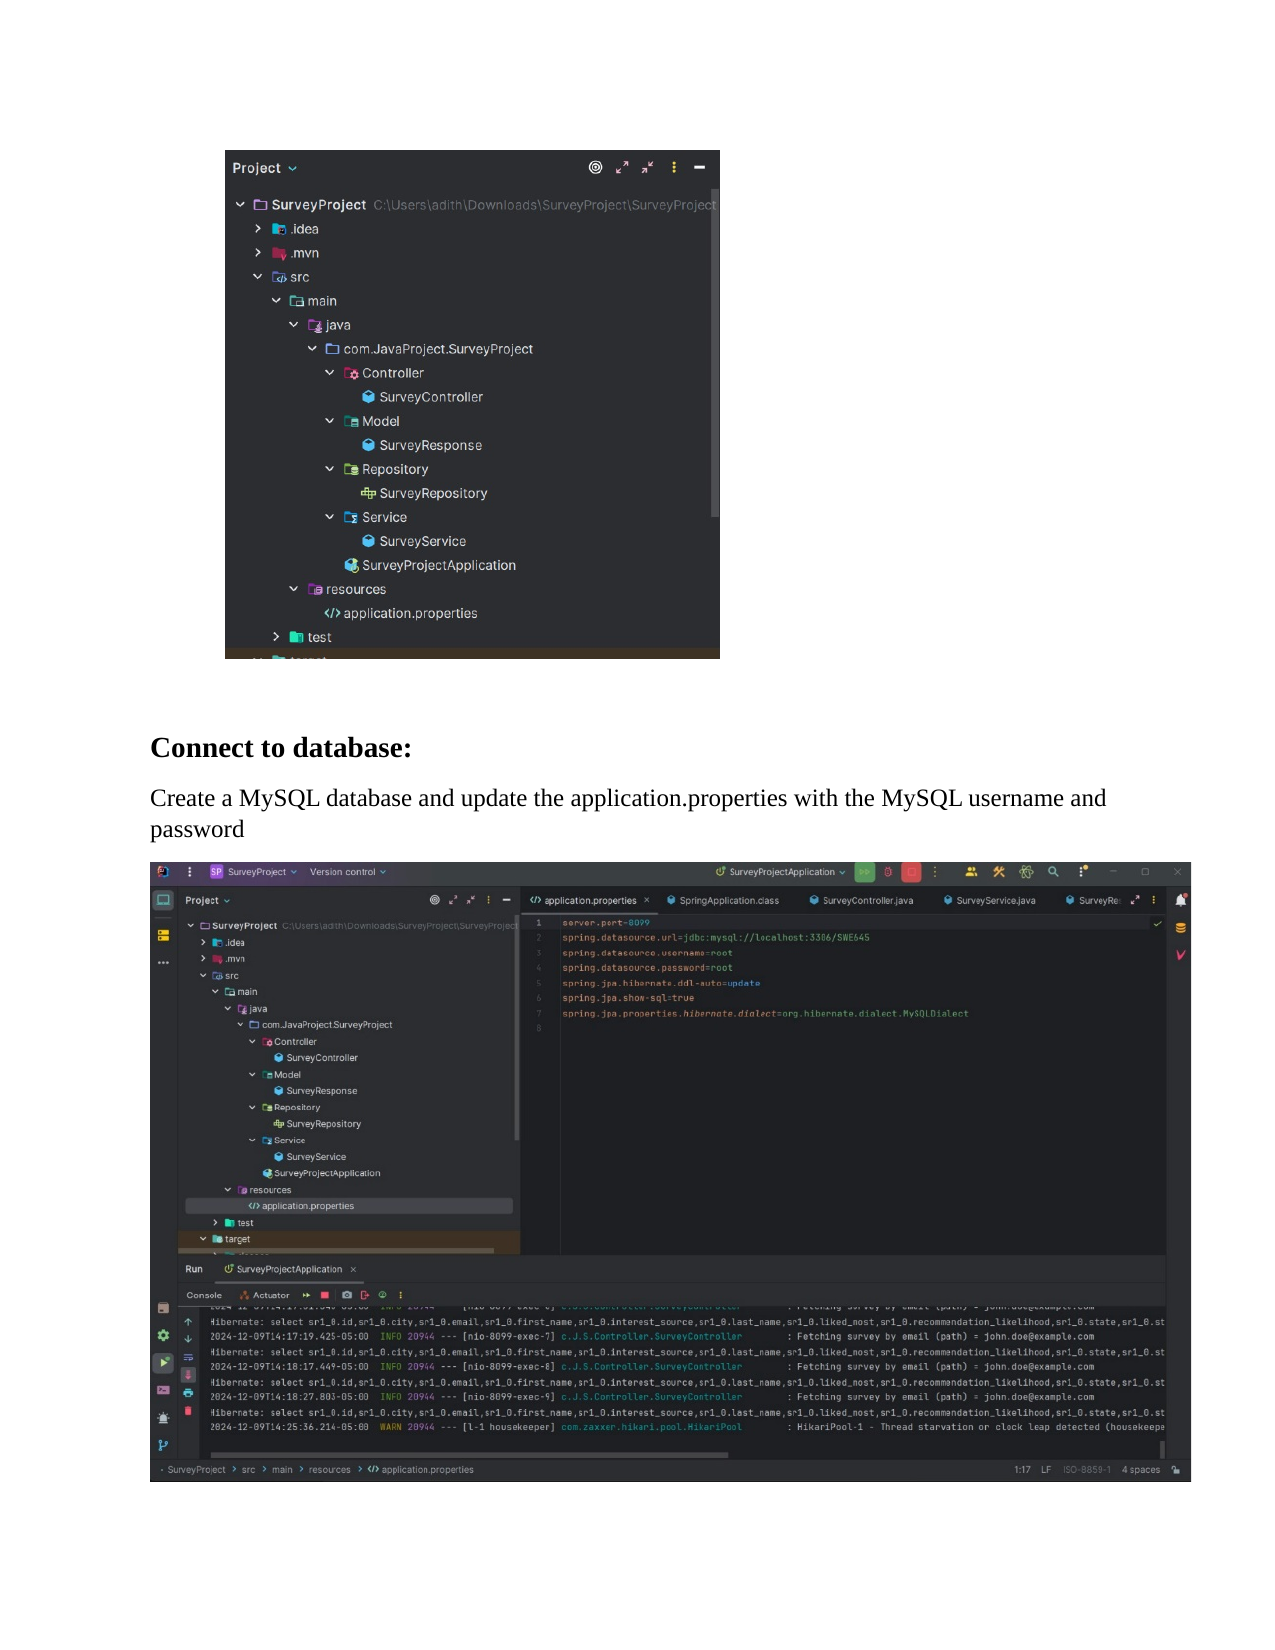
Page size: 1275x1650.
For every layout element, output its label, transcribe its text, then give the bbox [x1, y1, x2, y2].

picture [150, 862, 1192, 1482]
text Connect to database: [150, 730, 1125, 764]
text Create a MySQL database and update the application.properties with the MySQL username and password [150, 783, 1125, 843]
picture [225, 150, 720, 659]
